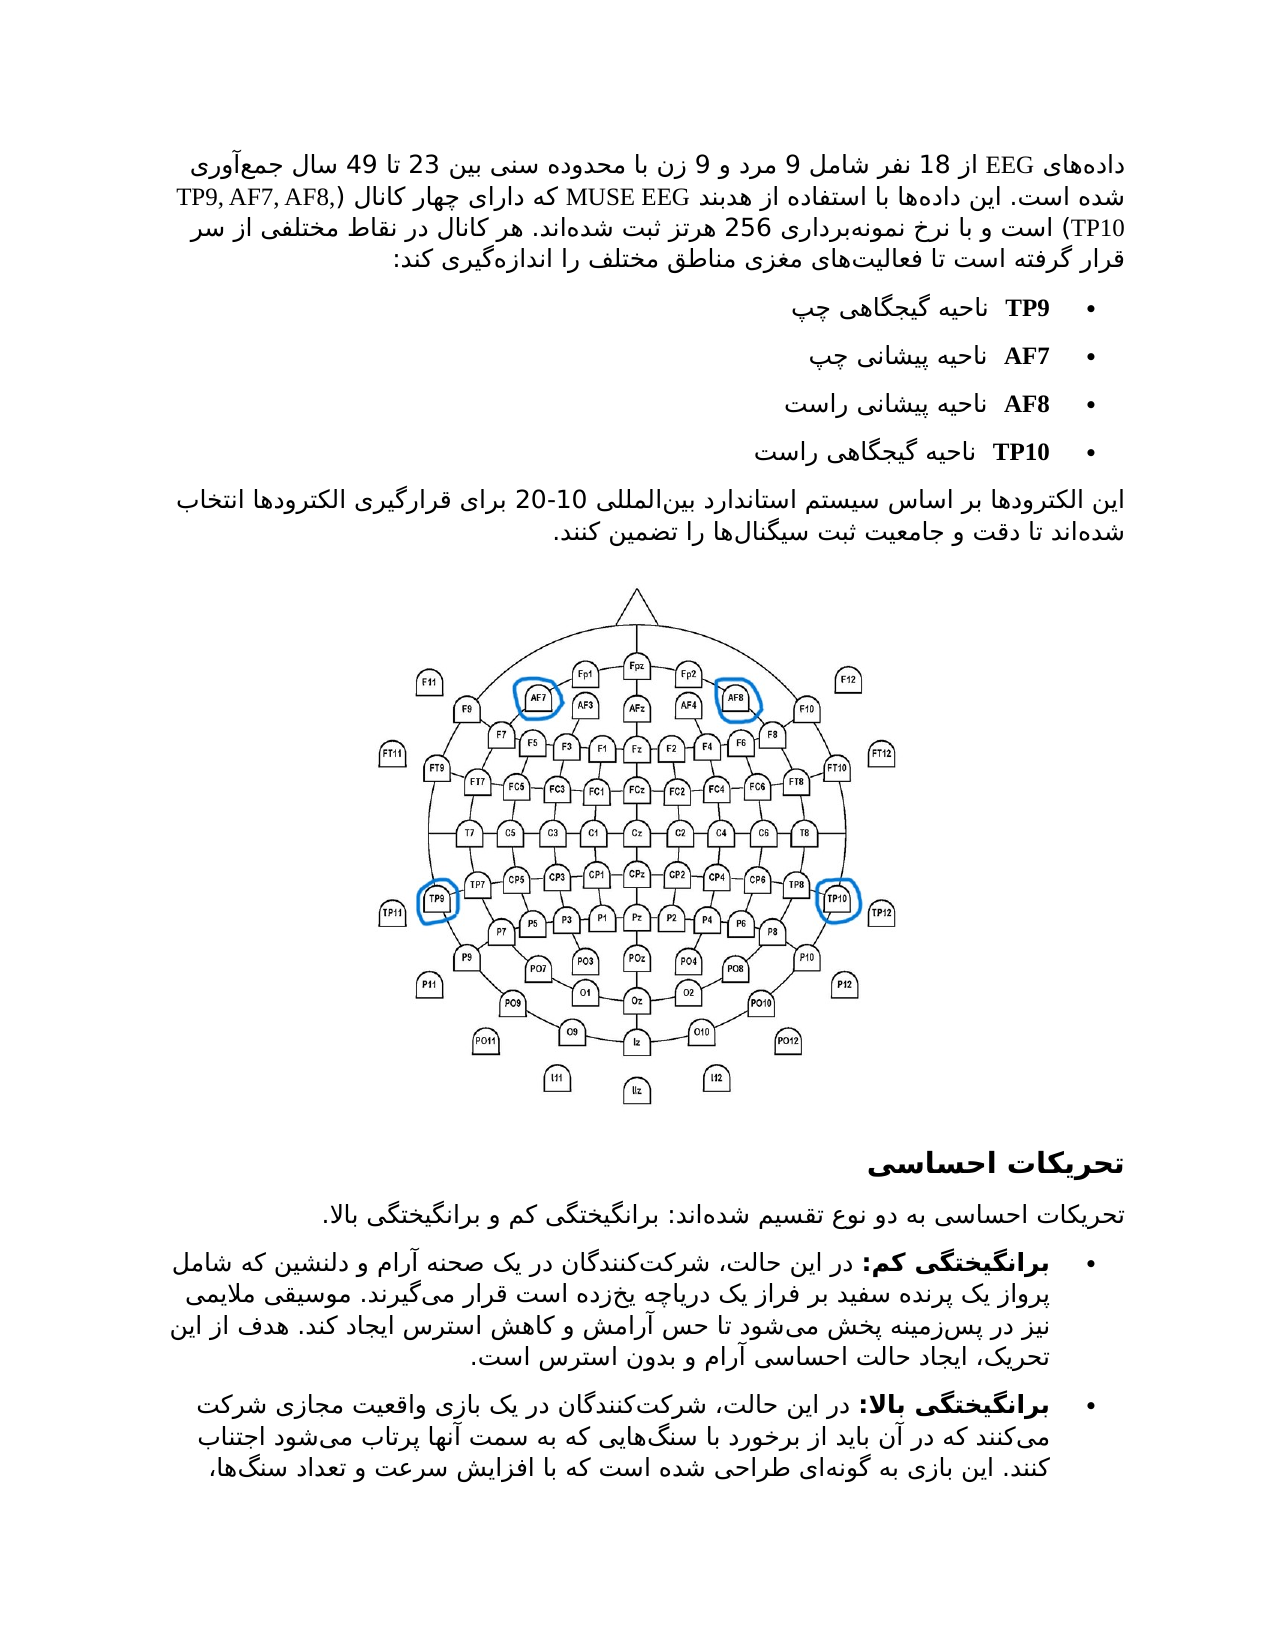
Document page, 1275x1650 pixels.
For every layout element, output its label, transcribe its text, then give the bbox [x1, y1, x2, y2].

list AF7 ناحیه پیشانی چپ [150, 341, 1087, 370]
text تحریکات احساسی [150, 1147, 1125, 1181]
text این الکترودها بر اساس سیستم استاندارد بین‌المللی 10-20 برای قرارگیری الکترودها انتخاب شده‌اند تا دقت و جامعیت ثبت سیگنال‌ها را تضمین کنند. [150, 486, 1125, 546]
list TP10 ناحیه گیجگاهی راست [150, 437, 1087, 467]
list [150, 1391, 1087, 1483]
text داده‌های EEG از 18 نفر شامل 9 مرد و 9 زن با محدوده سنی بین 23 تا 49 سال جمع‌آوری شده است. این داده‌ها با استفاده از هدبند MUSE EEG که دارای چهار کانال (TP9, AF7, AF8, TP10) است و با نرخ نمونه‌برداری 256 هرتز ثبت شده‌اند. هر کانال در نقاط مختلفی از سر قرار گرفته است تا فعالیت‌های مغزی مناطق مختلف را اندازه‌گیری کند: [150, 150, 1125, 274]
text تحریکات احساسی به دو نوع تقسیم شده‌اند: برانگیختگی کم و برانگیختگی بالا. [150, 1200, 1125, 1229]
list AF8 ناحیه پیشانی راست [150, 389, 1087, 418]
list برانگیختگی کم: در این حالت، شرکت‌کنندگان در یک صحنه آرام و دلنشین که شامل پرواز یک پرنده سفید بر فراز یک دریاچه یخ‌زده است قرار می‌گیرند. موسیقی ملایمی نیز در پس‌زمینه پخش می‌شود تا حس آرامش و کاهش استرس ایجاد کند. هدف از این تحریک، ایجاد حالت احساسی آرام و بدون استرس است. [150, 1248, 1087, 1372]
picture [356, 565, 919, 1128]
list TP9 ناحیه گیجگاهی چپ [150, 293, 1087, 322]
